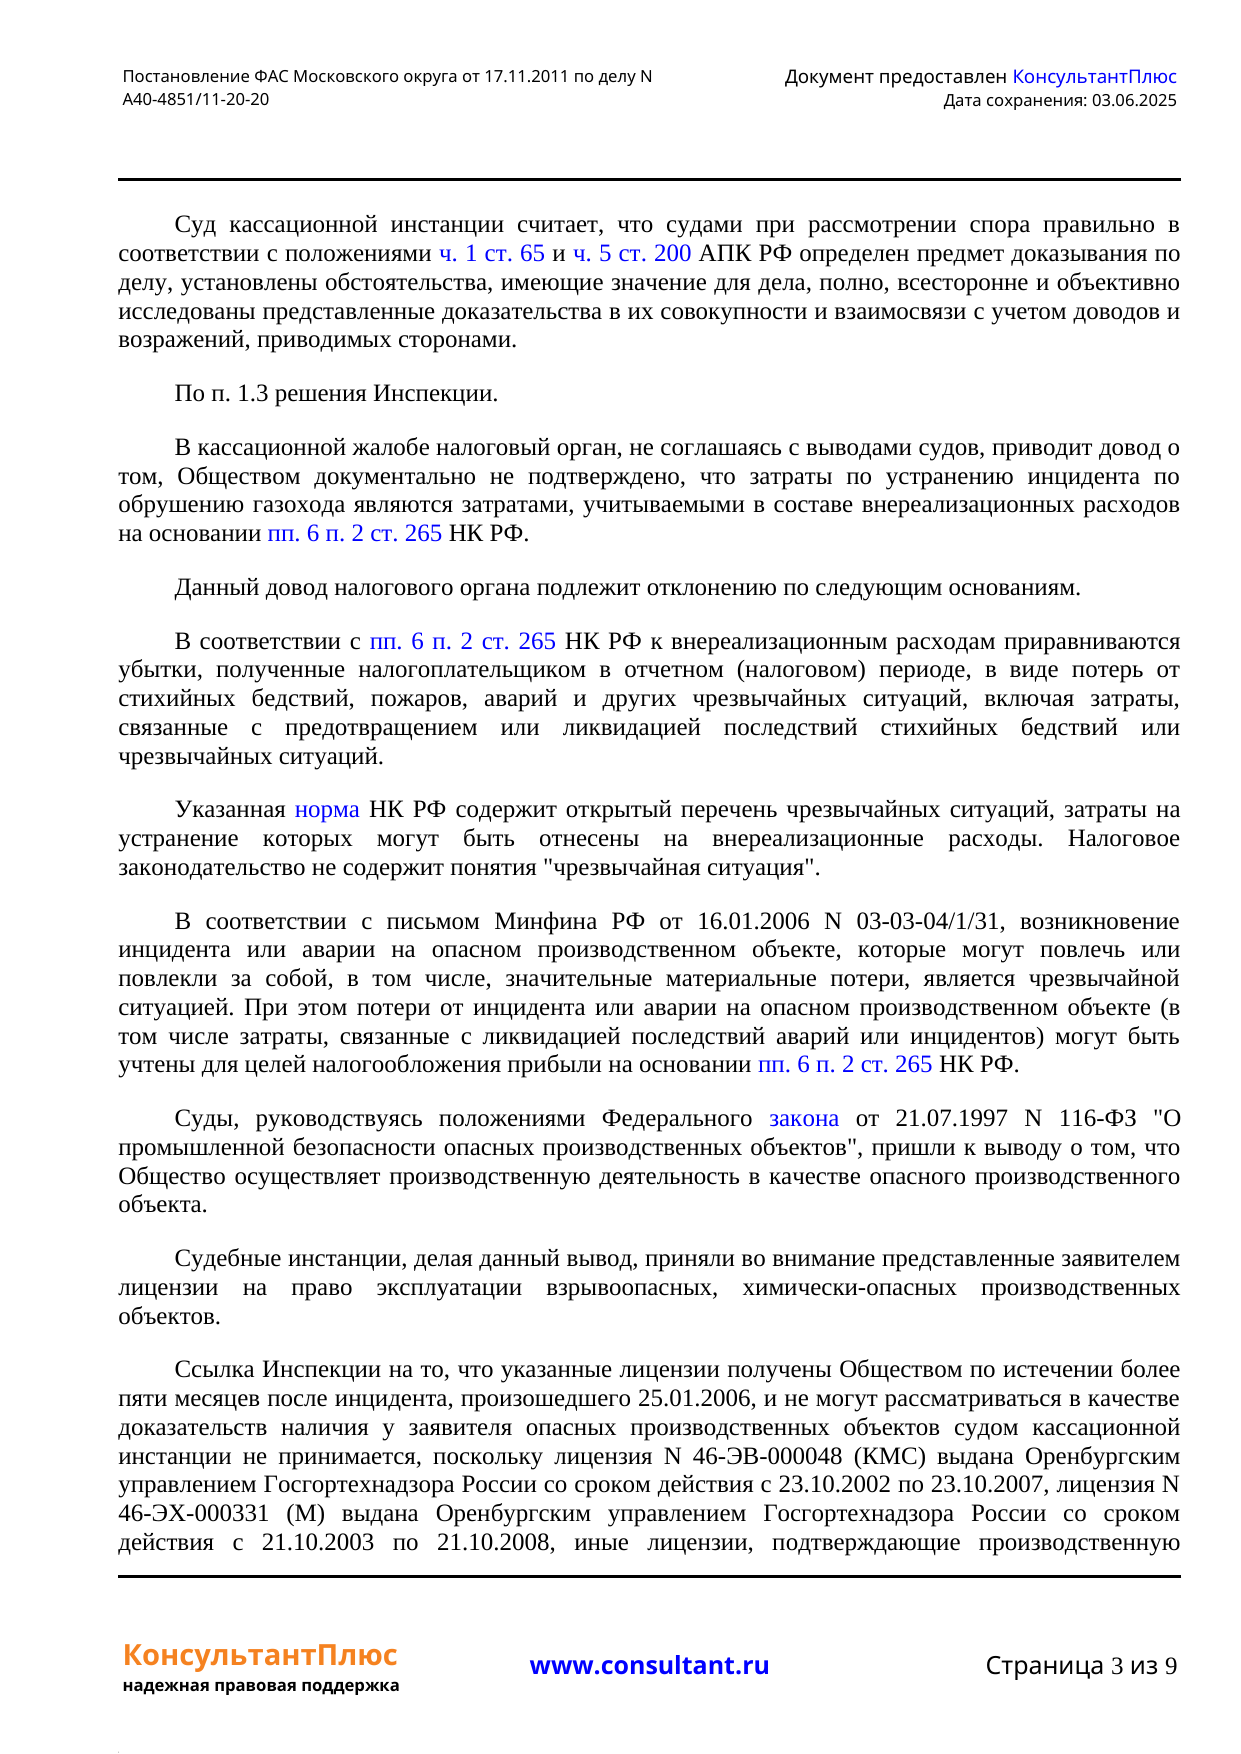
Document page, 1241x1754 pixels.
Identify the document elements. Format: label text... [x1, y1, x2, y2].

text По п. 1.3 решения Инспекции. [118, 378, 1181, 407]
text В соответствии с пп. 6 п. 2 ст. 265 НК РФ к внереализационным расходам приравниваются убытки, полученные налогоплательщиком в отчетном (налоговом) периоде, в виде потерь от стихийных бедствий, пожаров, аварий и других чрезвычайных ситуаций, включая затраты, связанные с предотвращением или ликвидацией последствий стихийных бедствий или чрезвычайных ситуаций. [118, 626, 1181, 769]
text Указанная норма НК РФ содержит открытый перечень чрезвычайных ситуаций, затраты на устранение которых могут быть отнесены на внереализационные расходы. Налоговое законодательство не содержит понятия "чрезвычайная ситуация". [118, 794, 1181, 881]
text В кассационной жалобе налоговый орган, не соглашаясь с выводами судов, приводит довод о том, Обществом документально не подтверждено, что затраты по устранению инцидента по обрушению газохода являются затратами, учитываемыми в составе внереализационных расходов на основании пп. 6 п. 2 ст. 265 НК РФ. [118, 432, 1181, 547]
text Судебные инстанции, делая данный вывод, приняли во внимание представленные заявителем лицензии на право эксплуатации взрывоопасных, химически-опасных производственных объектов. [118, 1243, 1181, 1329]
text Данный довод налогового органа подлежит отклонению по следующим основаниям. [118, 572, 1181, 601]
text Суды, руководствуясь положениями Федерального закона от 21.07.1997 N 116-ФЗ "О промышленной безопасности опасных производственных объектов", пришли к выводу о том, что Общество осуществляет производственную деятельность в качестве опасного производственного объекта. [118, 1103, 1181, 1218]
text В соответствии с письмом Минфина РФ от 16.01.2006 N 03-03-04/1/31, возникновение инцидента или аварии на опасном производственном объекте, которые могут повлечь или повлекли за собой, в том числе, значительные материальные потери, является чрезвычайной ситуацией. При этом потери от инцидента или аварии на опасном производственном объекте (в том числе затраты, связанные с ликвидацией последствий аварий или инцидентов) могут быть учтены для целей налогообложения прибыли на основании пп. 6 п. 2 ст. 265 НК РФ. [118, 906, 1181, 1078]
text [118, 1354, 1181, 1556]
text Суд кассационной инстанции считает, что судами при рассмотрении спора правильно в соответствии с положениями ч. 1 ст. 65 и ч. 5 ст. 200 АПК РФ определен предмет доказывания по делу, установлены обстоятельства, имеющие значение для дела, полно, всесторонне и объективно исследованы представленные доказательства в их совокупности и взаимосвязи с учетом доводов и возражений, приводимых сторонами. [118, 209, 1181, 353]
